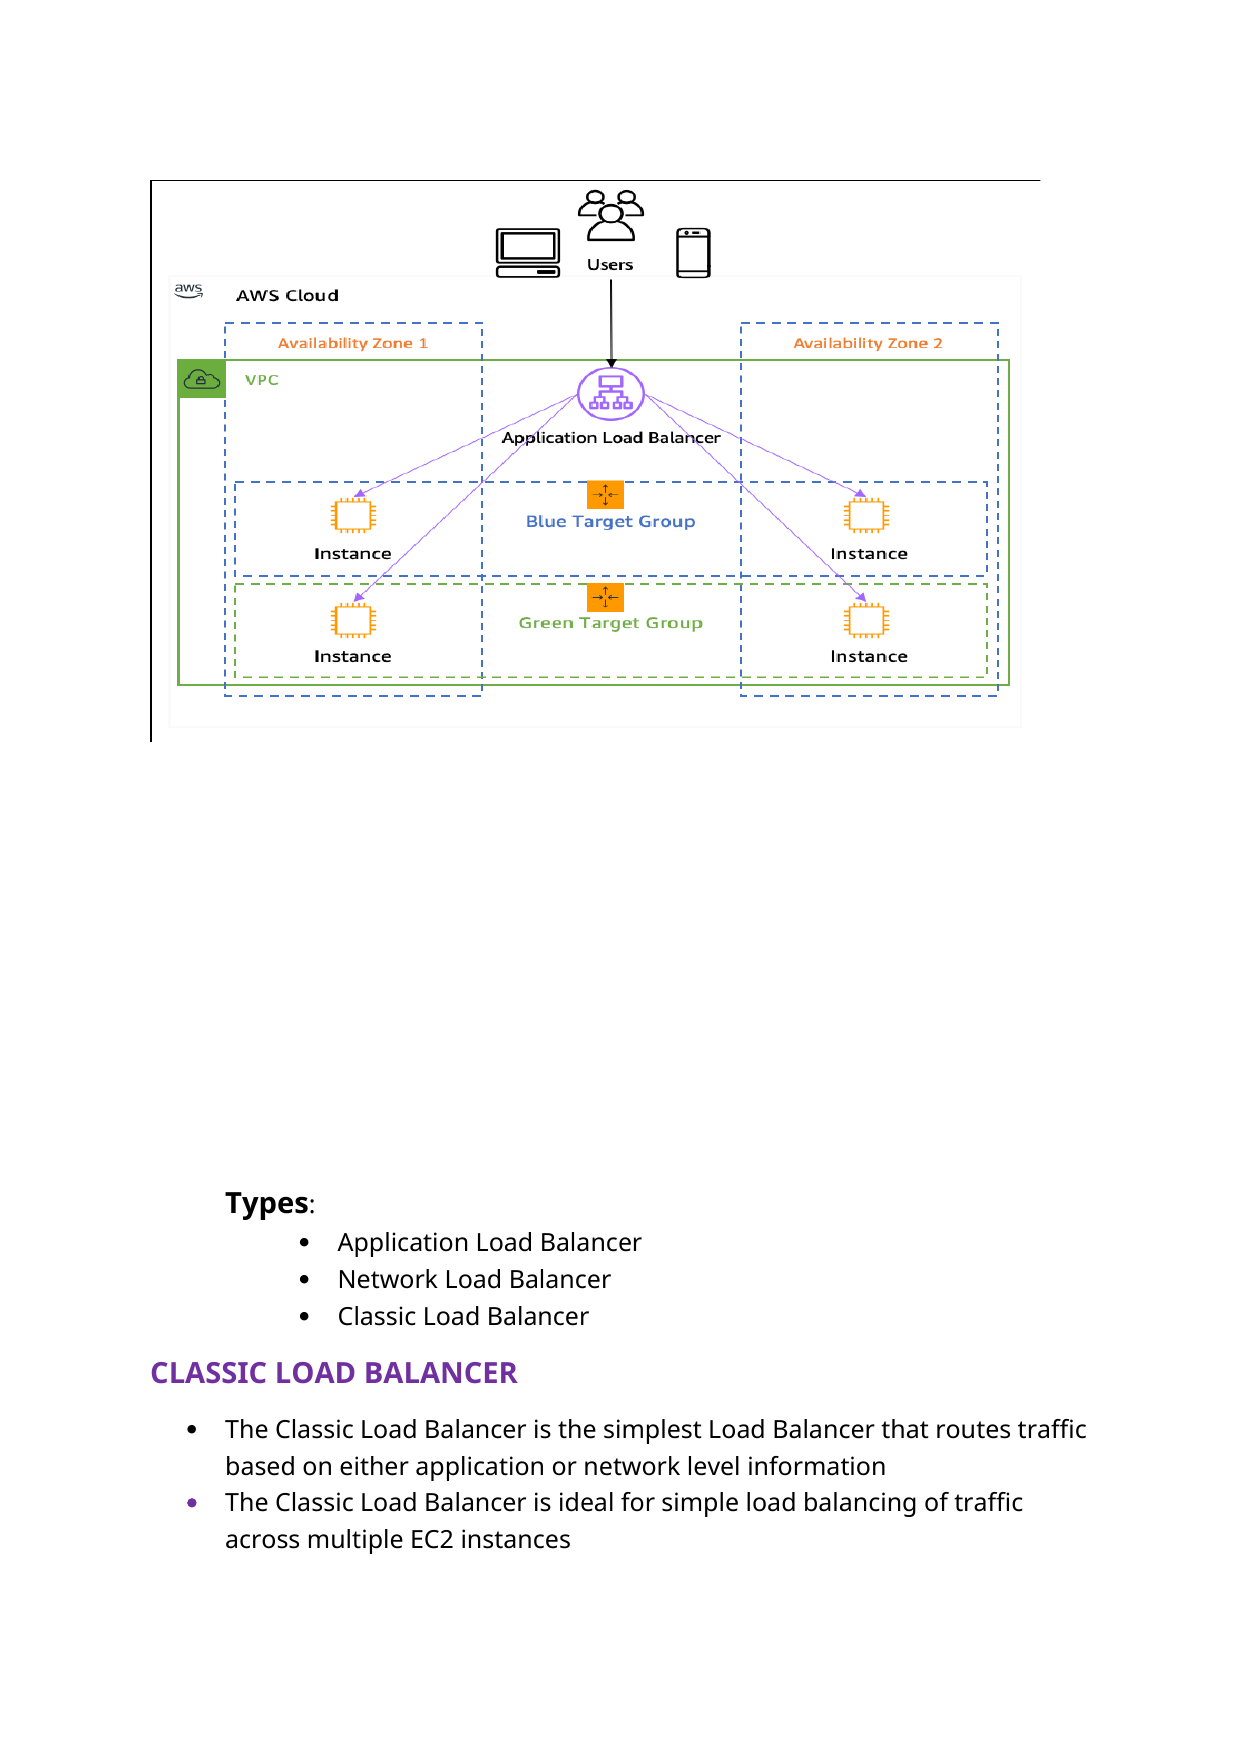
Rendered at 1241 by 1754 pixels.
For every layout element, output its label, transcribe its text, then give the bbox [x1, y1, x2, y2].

list The Classic Load Balancer is the simplest Load Balancer that routes traffic based on either application or network level information [187, 1411, 1090, 1482]
list Types: [225, 1182, 1090, 1222]
list Network Load Balancer [300, 1262, 1090, 1296]
list Application Load Balancer [300, 1225, 1090, 1259]
text CLASSIC LOAD BALANCER [150, 1352, 1090, 1392]
picture [150, 180, 1041, 742]
list Classic Load Balancer [300, 1298, 1090, 1332]
list The Classic Load Balancer is ideal for simple load balancing of traffic across multiple EC2 instances [187, 1485, 1090, 1556]
